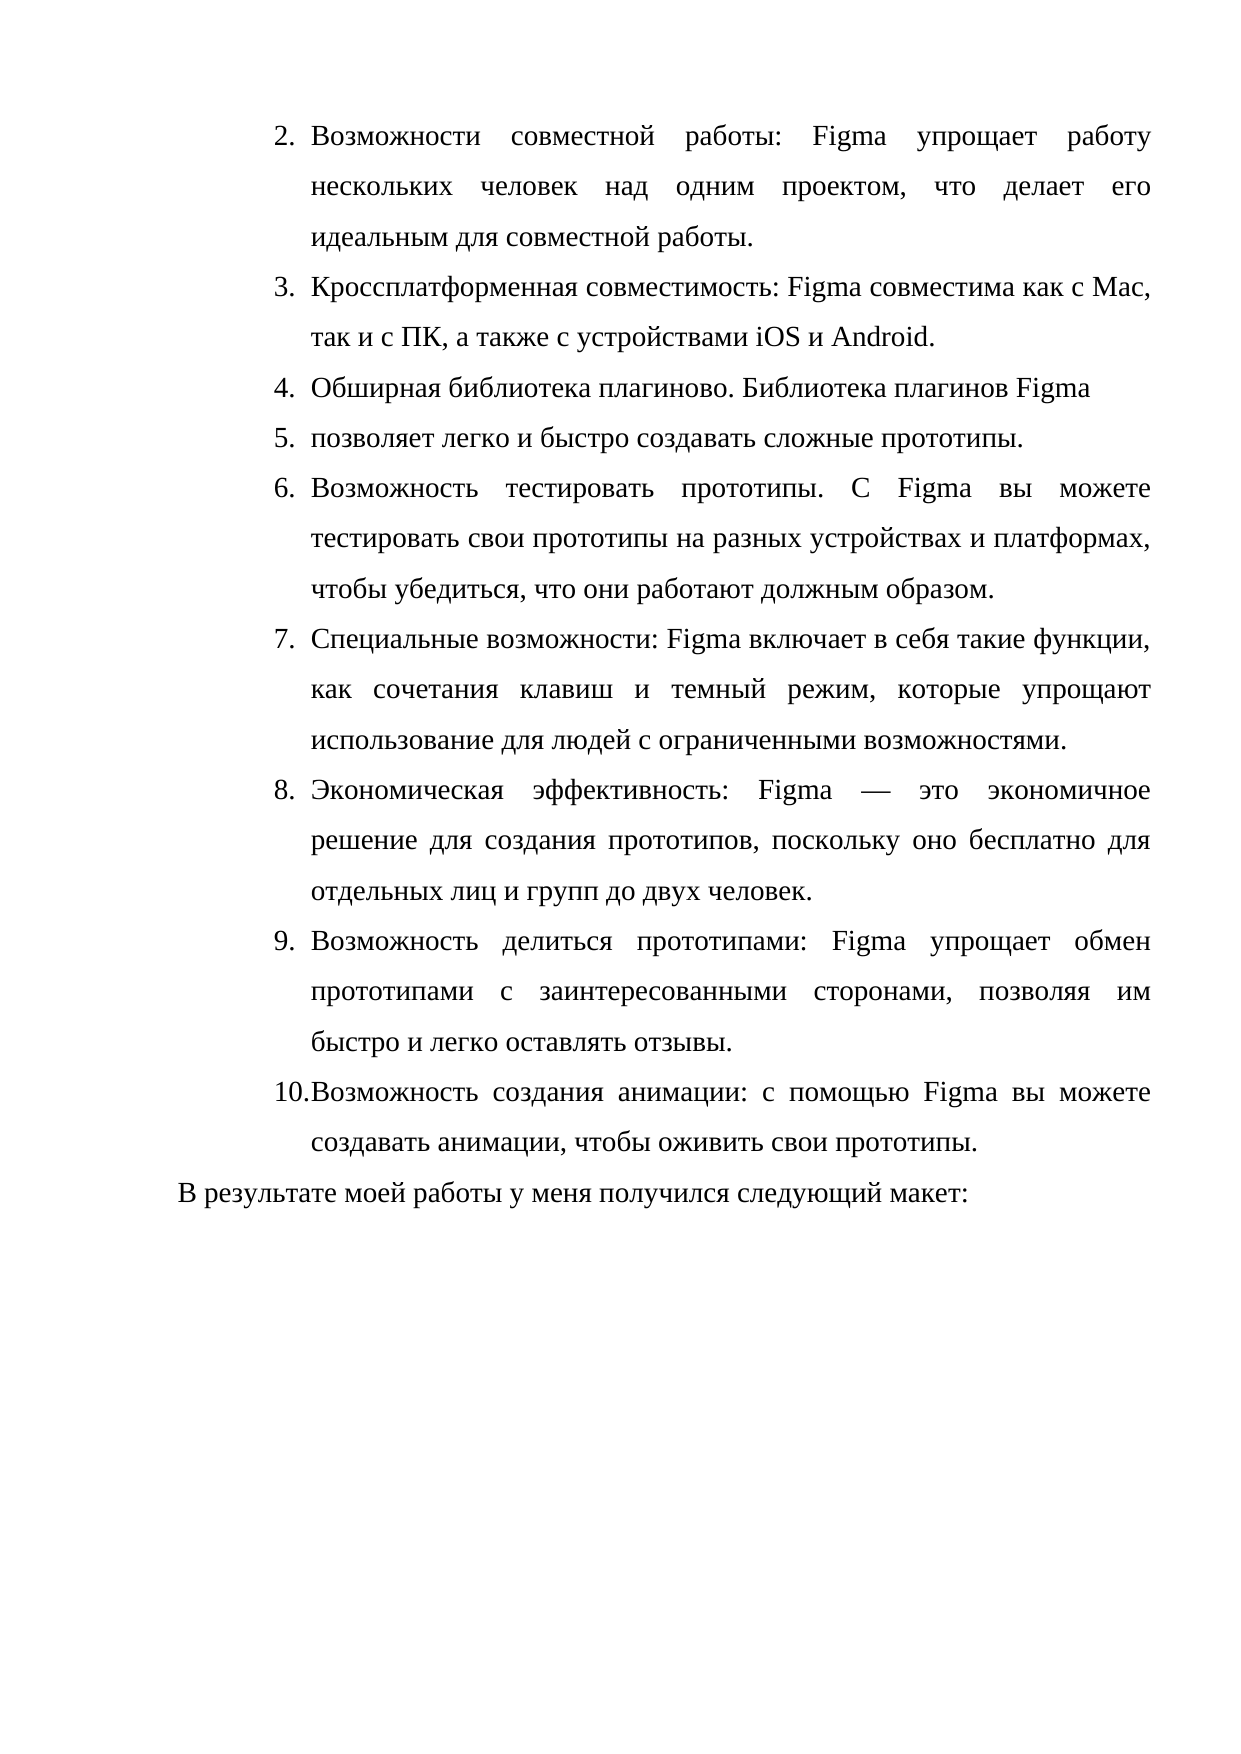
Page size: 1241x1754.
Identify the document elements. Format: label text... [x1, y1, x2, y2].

text В результате моей работы у меня получился следующий макет: [177, 1175, 1152, 1208]
list Кроссплатформенная совместимость: Figma совместима как с Mac, так и с ПК, а также с устройствами iOS и Android. [273, 269, 1152, 353]
list Возможности совместной работы: Figma упрощает работу нескольких человек над одним проектом, что делает его идеальным для совместной работы. [273, 118, 1152, 252]
list Обширная библиотека плагиново. Библиотека плагинов Figma [273, 370, 1152, 403]
list позволяет легко и быстро создавать сложные прототипы. [273, 420, 1152, 453]
list Специальные возможности: Figma включает в себя такие функции, как сочетания клавиш и темный режим, которые упрощают использование для людей с ограниченными возможностями. [273, 621, 1152, 755]
list Возможность создания анимации: с помощью Figma вы можете создавать анимации, чтобы оживить свои прототипы. [273, 1074, 1152, 1158]
list Экономическая эффективность: Figma — это экономичное решение для создания прототипов, поскольку оно бесплатно для отдельных лиц и групп до двух человек. [273, 772, 1152, 906]
list Возможность тестировать прототипы. С Figma вы можете тестировать свои прототипы на разных устройствах и платформах, чтобы убедиться, что они работают должным образом. [273, 470, 1152, 604]
list Возможность делиться прототипами: Figma упрощает обмен прототипами с заинтересованными сторонами, позволяя им быстро и легко оставлять отзывы. [273, 923, 1152, 1057]
